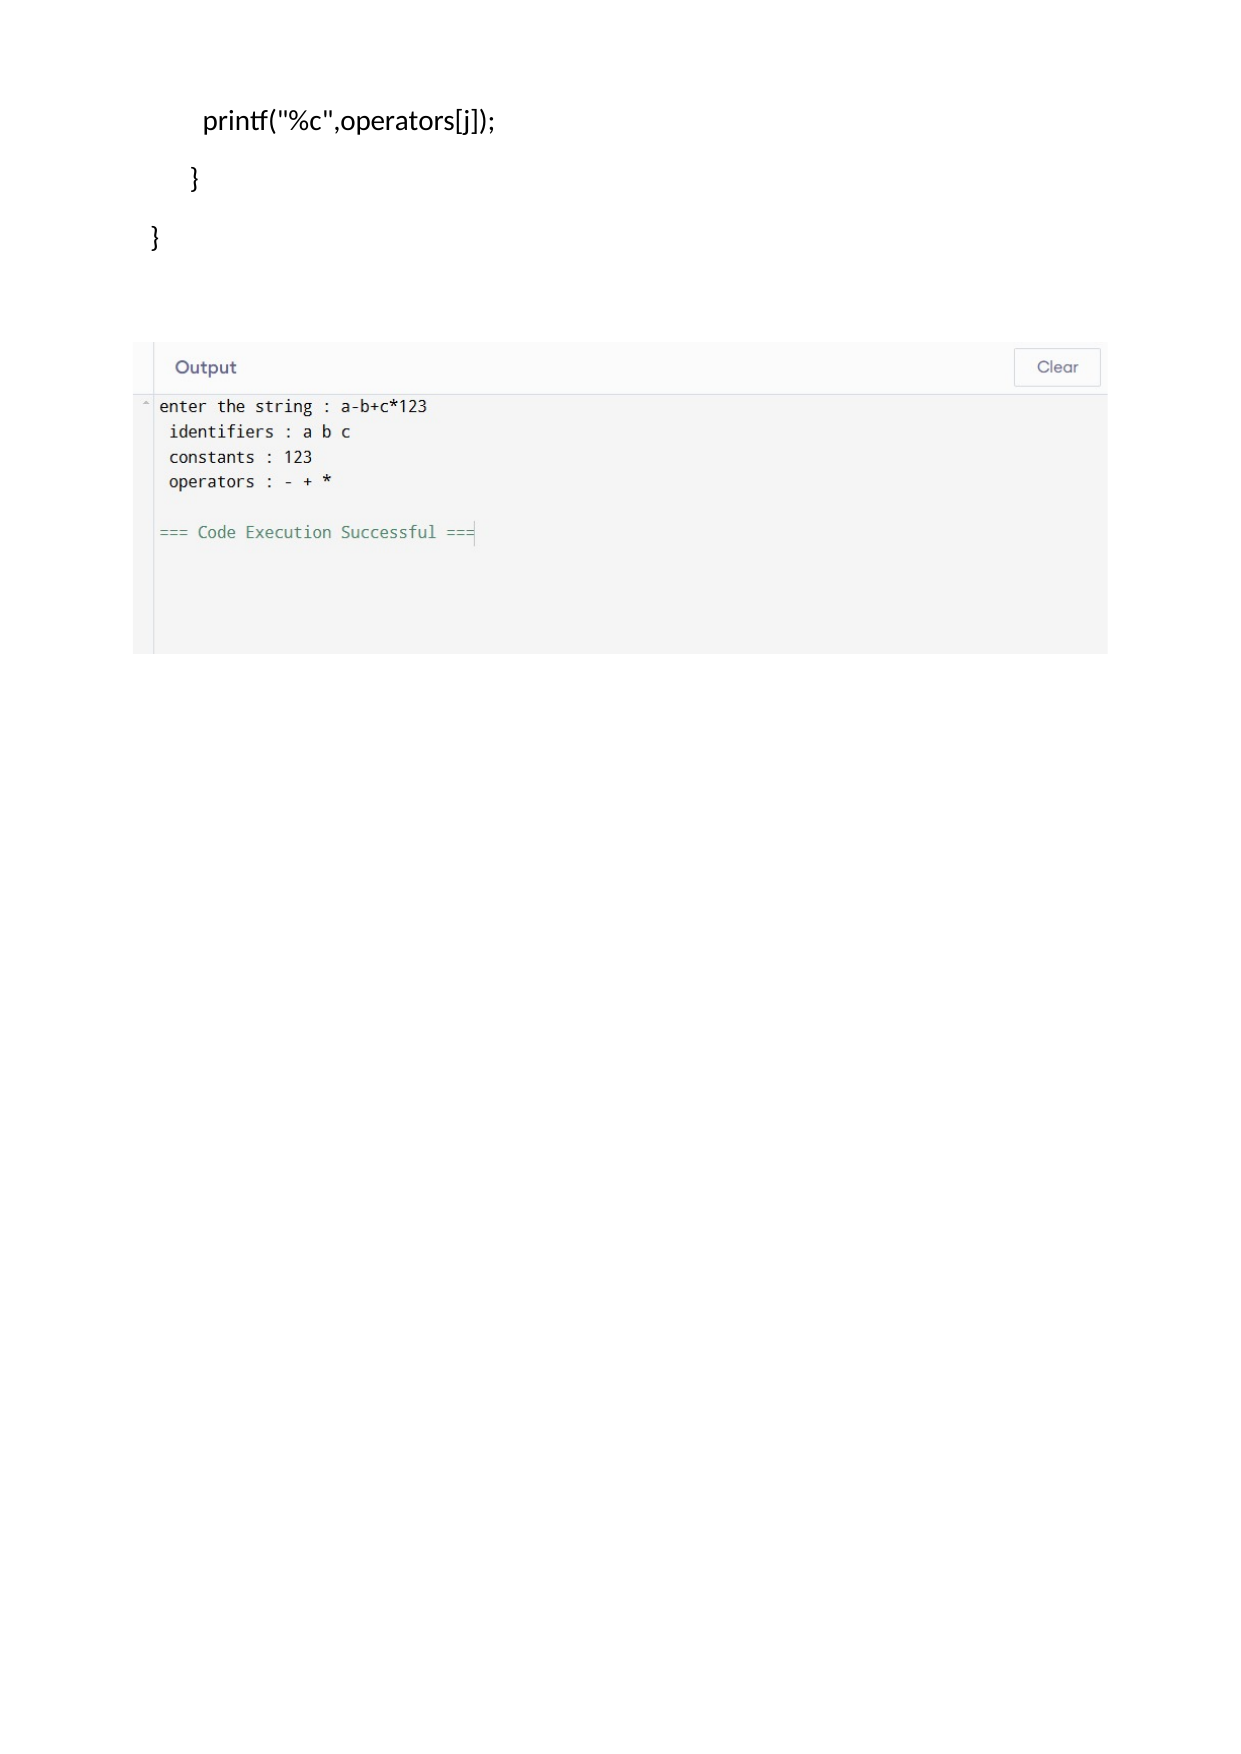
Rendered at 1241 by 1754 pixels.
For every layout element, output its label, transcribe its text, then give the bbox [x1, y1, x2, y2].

text printf("%c",operators[j]); [202, 102, 1107, 137]
picture [132, 342, 1108, 654]
text } [150, 219, 1107, 254]
text } [189, 160, 1107, 196]
